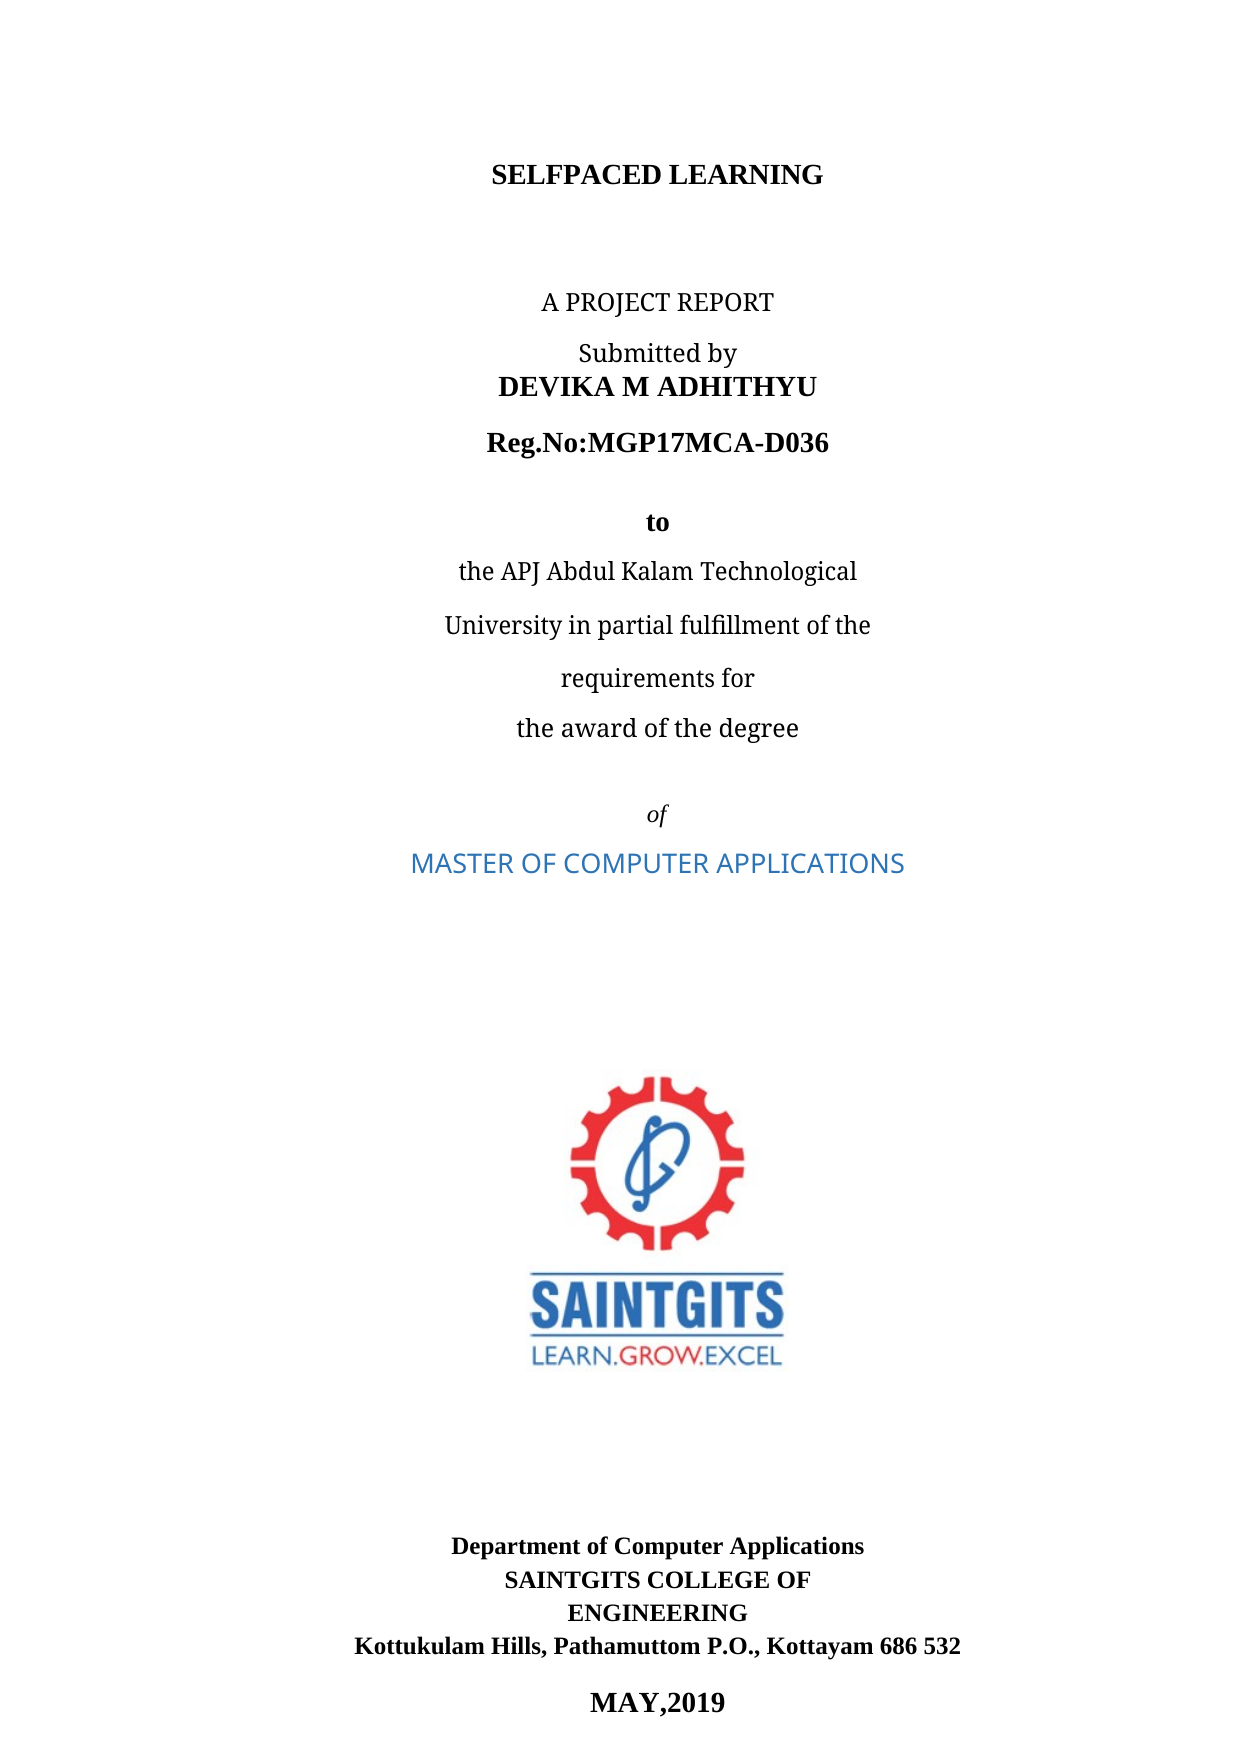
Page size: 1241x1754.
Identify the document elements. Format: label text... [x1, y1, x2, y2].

subtitle SELFPACED LEARNING [284, 157, 1031, 190]
text the award of the degree [284, 715, 1031, 743]
text to [284, 504, 1031, 538]
text Submitted by [284, 335, 1031, 369]
subtitle DEVIKA M ADHITHYU [284, 369, 1031, 403]
text the APJ Abdul Kalam Technological University in partial fulfillment of the requirements for [412, 553, 904, 695]
picture [525, 1069, 789, 1372]
text Kottukulam Hills, Pathamuttom P.O., Kottayam 686 532 [284, 1631, 1031, 1660]
text Reg.No:MGP17MCA-D036 [284, 426, 1031, 459]
subtitle MASTER OF COMPUTER APPLICATIONS [284, 845, 1031, 882]
text A PROJECT REPORT [284, 285, 1031, 319]
text of [284, 799, 1031, 828]
text Department of Computer Applications SAINTGITS COLLEGE OF ENGINEERING [412, 1531, 904, 1627]
text MAY,2019 [284, 1685, 1031, 1719]
